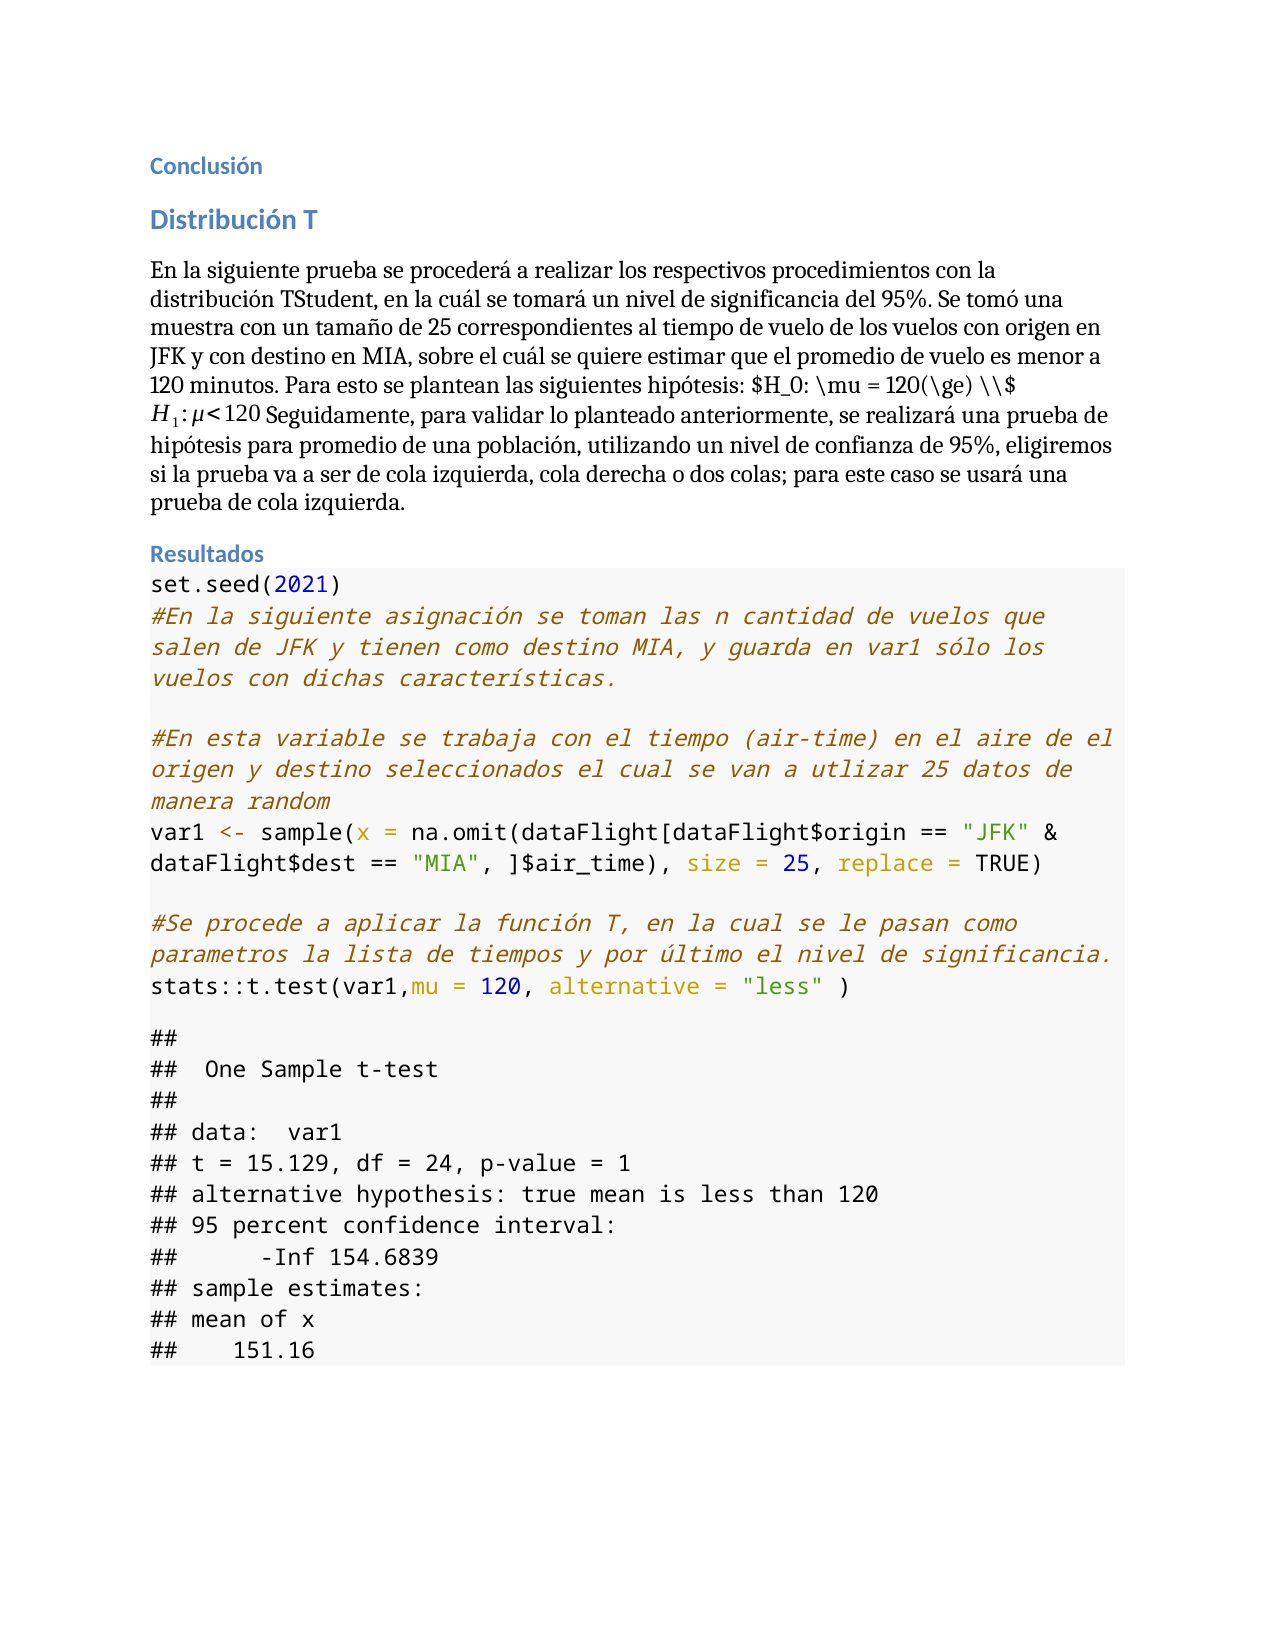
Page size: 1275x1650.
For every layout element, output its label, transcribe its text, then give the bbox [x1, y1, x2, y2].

text En la siguiente prueba se procederá a realizar los respectivos procedimientos con la distribución TStudent, en la cuál se tomará un nivel de significancia del 95%. Se tomó una muestra con un tamaño de 25 correspondientes al tiempo de vuelo de los vuelos con origen en JFK y con destino en MIA, sobre el cuál se quiere estimar que el promedio de vuelo es menor a 120 minutos. Para esto se plantean las siguientes hipótesis: $H_0: \mu = 120(\ge) \\$ Seguidamente, para validar lo planteado anteriormente, se realizará una prueba de hipótesis para promedio de una población, utilizando un nivel de confianza de 95%, eligiremos si la prueba va a ser de cola izquierda, cola derecha o dos colas; para este caso se usará una prueba de cola izquierda. [150, 256, 1125, 517]
subtitle Distribución T [150, 201, 1125, 237]
subtitle Conclusión [150, 150, 1125, 181]
subtitle Resultados [150, 538, 1125, 568]
text ## ## One Sample t-test ## ## data: var1 ## t = 15.129, df = 24, p-value = 1 ## alternative hypothesis: true mean is less than 120 ## 95 percent confidence interval: ## -Inf 154.6839 ## sample estimates: ## mean of x ## 151.16 [150, 1022, 1125, 1366]
text set.seed(2021) #En la siguiente asignación se toman las n cantidad de vuelos que salen de JFK y tienen como destino MIA, y guarda en var1 sólo los vuelos con dichas características. #En esta variable se trabaja con el tiempo (air-time) en el aire de el origen y destino seleccionados el cual se van a utlizar 25 datos de manera random var1 <- sample(x = na.omit(dataFlight[dataFlight$origin == "JFK" & dataFlight$dest == "MIA", ]$air_time), size = 25, replace = TRUE) #Se procede a aplicar la función T, en la cual se le pasan como parametros la lista de tiempos y por último el nivel de significancia. stats::t.test(var1,mu = 120, alternative = "less" ) [150, 568, 1125, 1001]
